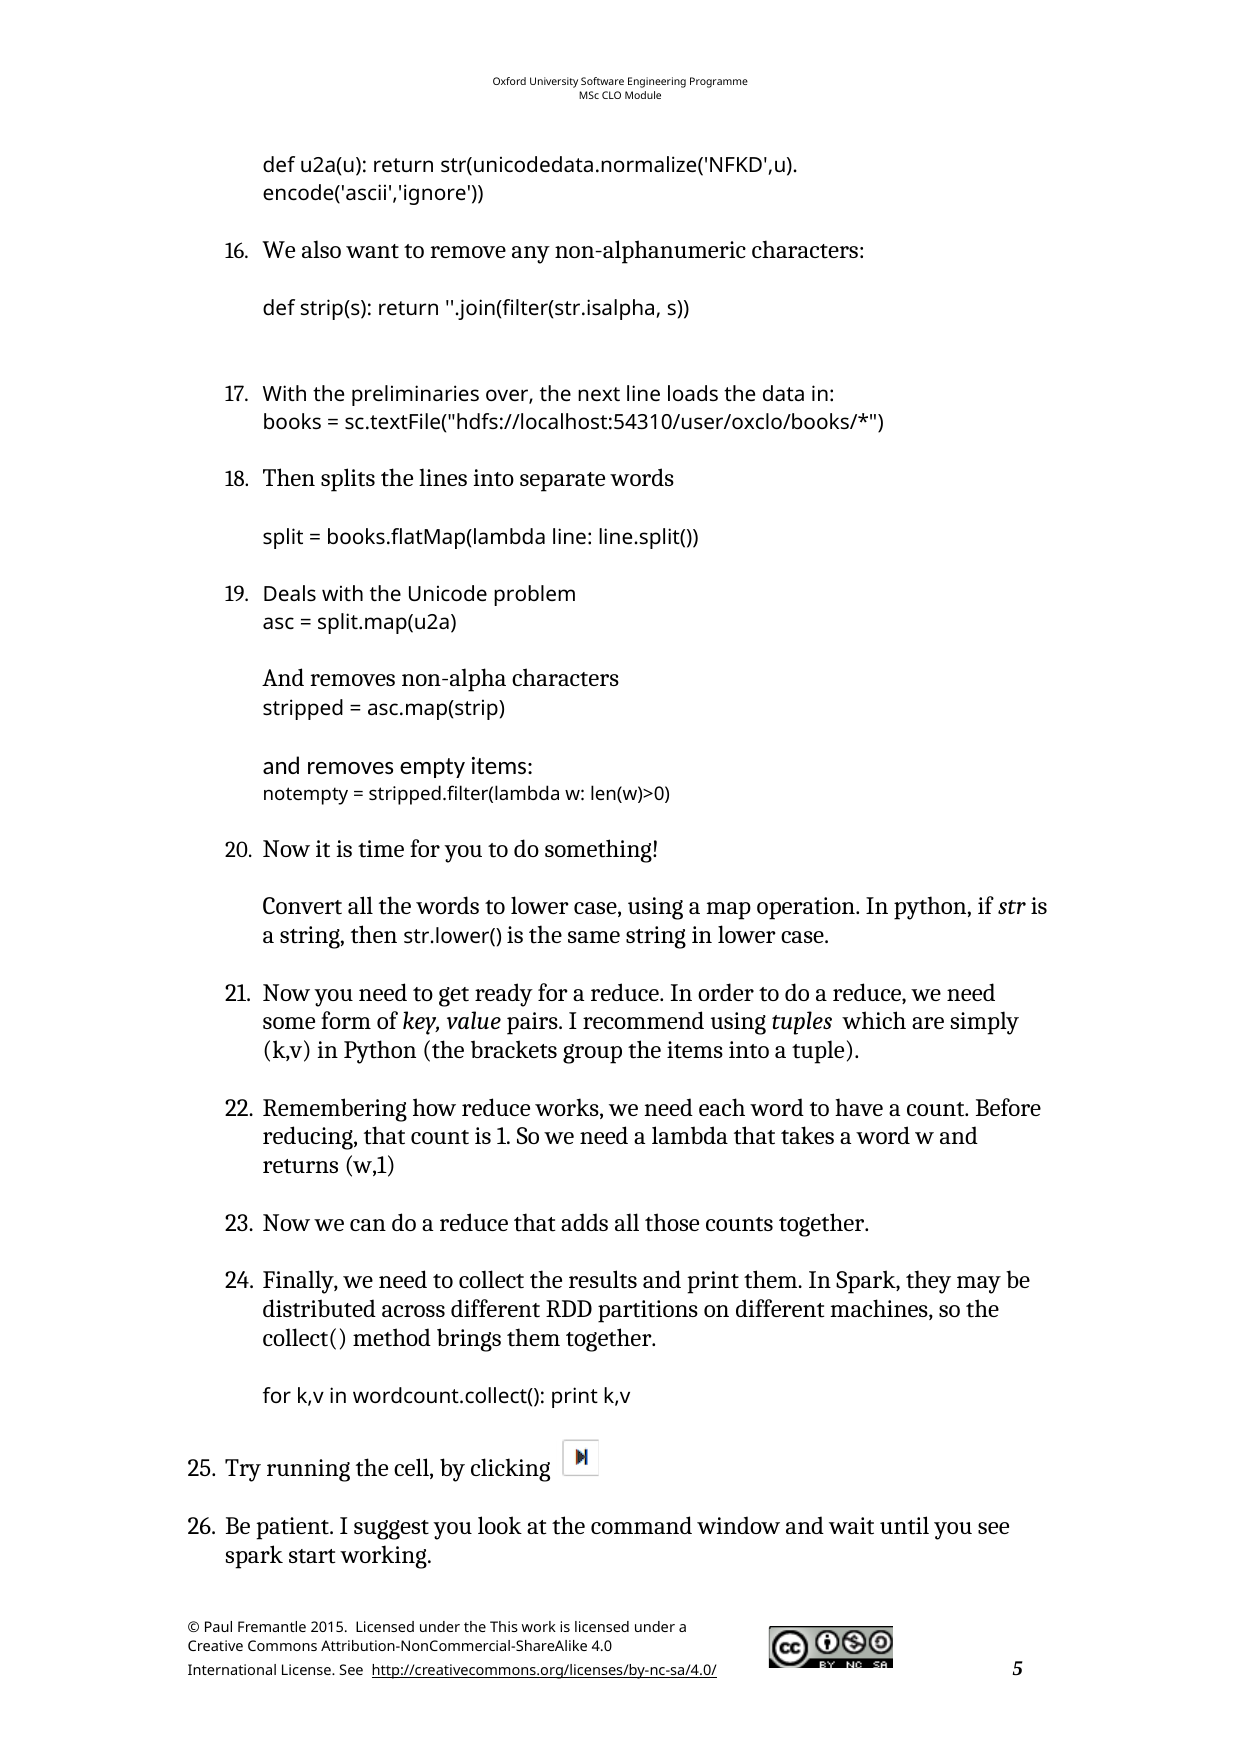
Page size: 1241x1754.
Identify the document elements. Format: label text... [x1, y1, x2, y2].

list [225, 150, 1053, 236]
list Try running the cell, by clicking [187, 1438, 1053, 1512]
list Remembering how reduce works, we need each word to have a count. Before reducing, that count is 1. So we need a lambda that takes a word w and returns (w,1) [225, 1093, 1053, 1208]
picture [556, 1438, 599, 1477]
list Be patient. I suggest you look at the command window and wait until you see spark start working. [187, 1512, 1053, 1598]
picture [768, 1626, 893, 1668]
list Deals with the Unicode problem asc = split.map(u2a) And removes non-alpha characters stripped = asc.map(strip) and removes empty items: notempty = stripped.filter(lambda w: len(w)>0) [225, 579, 1053, 835]
list We also want to remove any non-alphanumeric characters: def strip(s): return ''.join(filter(str.isalpha, s)) [225, 236, 1053, 379]
list Then splits the lines into separate words split = books.flatMap(lambda line: line.split()) [225, 464, 1053, 579]
list Now it is time for you to do something! Convert all the words to lower case, using a map operation. In python, if str is a string, then str.lower() is the same string in lower case. [225, 835, 1053, 978]
list Now you need to get ready for a reduce. In order to do a reduce, we need some form of key, value pairs. I recommend using tuples which are simply (k,v) in Python (the brackets group the items into a tuple). [225, 978, 1053, 1093]
list Finally, we need to collect the results and print them. In Spark, they may be distributed across different RDD partitions on different machines, so the collect() method brings them together. for k,v in wordcount.collect(): print k,v [225, 1266, 1053, 1438]
list Now we can do a reduce that adds all those counts together. [225, 1208, 1053, 1266]
list With the preliminaries over, the next line loads the data in: books = sc.textFile("hdfs://localhost:54310/user/oxclo/books/*") [225, 379, 1053, 464]
